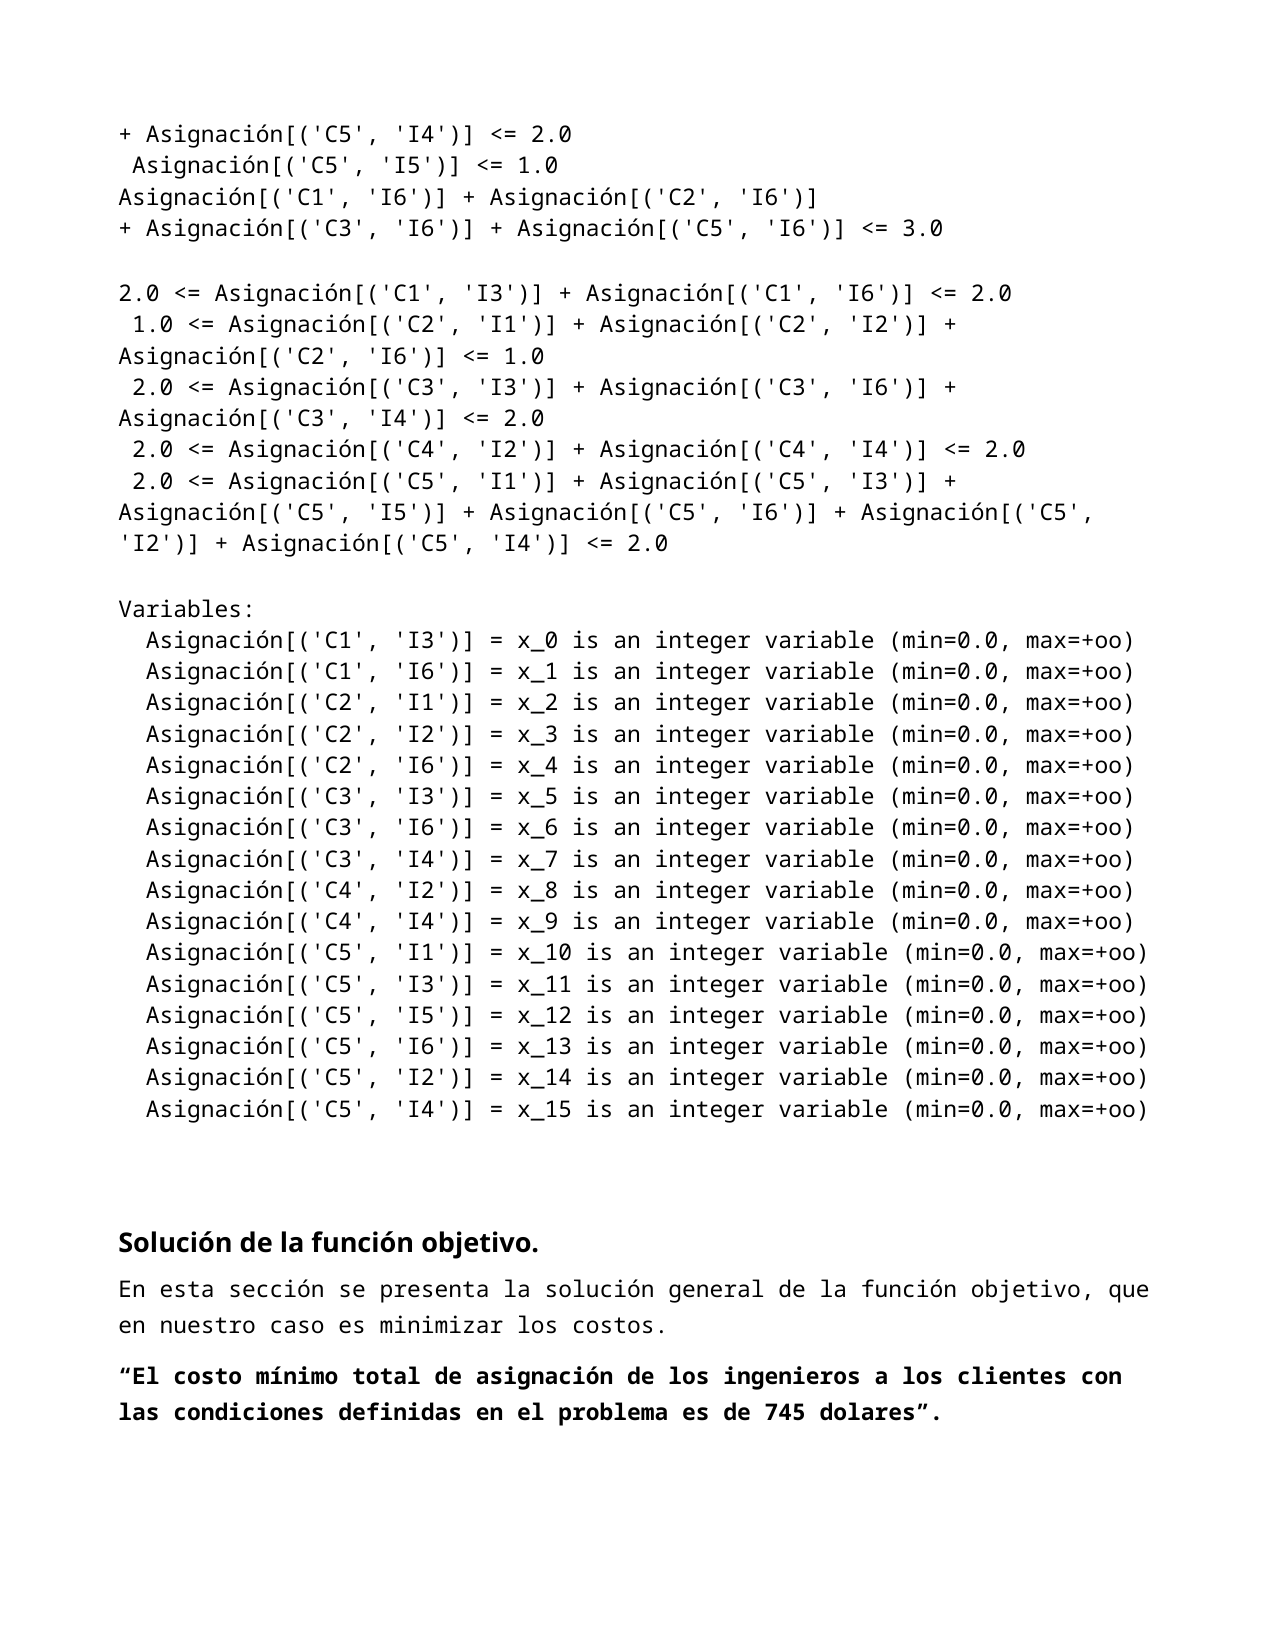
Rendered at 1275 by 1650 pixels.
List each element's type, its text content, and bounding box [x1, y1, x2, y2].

text + Asignación[('C3', 'I6')] + Asignación[('C5', 'I6')] <= 3.0 [118, 212, 1157, 243]
text “El costo mínimo total de asignación de los ingenieros a los clientes con las condiciones definidas en el problema es de 745 dolares”. [118, 1360, 1157, 1427]
text En esta sección se presenta la solución general de la función objetivo, que en nuestro caso es minimizar los costos. [118, 1273, 1157, 1340]
text 2.0 <= Asignación[('C1', 'I3')] + Asignación[('C1', 'I6')] <= 2.0 1.0 <= Asignación[('C2', 'I1')] + Asignación[('C2', 'I2')] + Asignación[('C2', 'I6')] <= 1.0 2.0 <= Asignación[('C3', 'I3')] + Asignación[('C3', 'I6')] + Asignación[('C3', 'I4')] <= 2.0 2.0 <= Asignación[('C4', 'I2')] + Asignación[('C4', 'I4')] <= 2.0 2.0 <= Asignación[('C5', 'I1')] + Asignación[('C5', 'I3')] + Asignación[('C5', 'I5')] + Asignación[('C5', 'I6')] + Asignación[('C5', 'I2')] + Asignación[('C5', 'I4')] <= 2.0 [118, 277, 1157, 558]
text + Asignación[('C5', 'I4')] <= 2.0 Asignación[('C5', 'I5')] <= 1.0 [118, 118, 1157, 181]
subtitle Solución de la función objetivo. [118, 1224, 1157, 1261]
text Variables: Asignación[('C1', 'I3')] = x_0 is an integer variable (min=0.0, max=+oo) Asignación[('C1', 'I6')] = x_1 is an integer variable (min=0.0, max=+oo) Asignación[('C2', 'I1')] = x_2 is an integer variable (min=0.0, max=+oo) Asignación[('C2', 'I2')] = x_3 is an integer variable (min=0.0, max=+oo) Asignación[('C2', 'I6')] = x_4 is an integer variable (min=0.0, max=+oo) Asignación[('C3', 'I3')] = x_5 is an integer variable (min=0.0, max=+oo) Asignación[('C3', 'I6')] = x_6 is an integer variable (min=0.0, max=+oo) Asignación[('C3', 'I4')] = x_7 is an integer variable (min=0.0, max=+oo) Asignación[('C4', 'I2')] = x_8 is an integer variable (min=0.0, max=+oo) Asignación[('C4', 'I4')] = x_9 is an integer variable (min=0.0, max=+oo) Asignación[('C5', 'I1')] = x_10 is an integer variable (min=0.0, max=+oo) Asignación[('C5', 'I3')] = x_11 is an integer variable (min=0.0, max=+oo) Asignación[('C5', 'I5')] = x_12 is an integer variable (min=0.0, max=+oo) Asignación[('C5', 'I6')] = x_13 is an integer variable (min=0.0, max=+oo) Asignación[('C5', 'I2')] = x_14 is an integer variable (min=0.0, max=+oo) Asignación[('C5', 'I4')] = x_15 is an integer variable (min=0.0, max=+oo) [118, 592, 1157, 1124]
text Asignación[('C1', 'I6')] + Asignación[('C2', 'I6')] [118, 181, 1157, 212]
